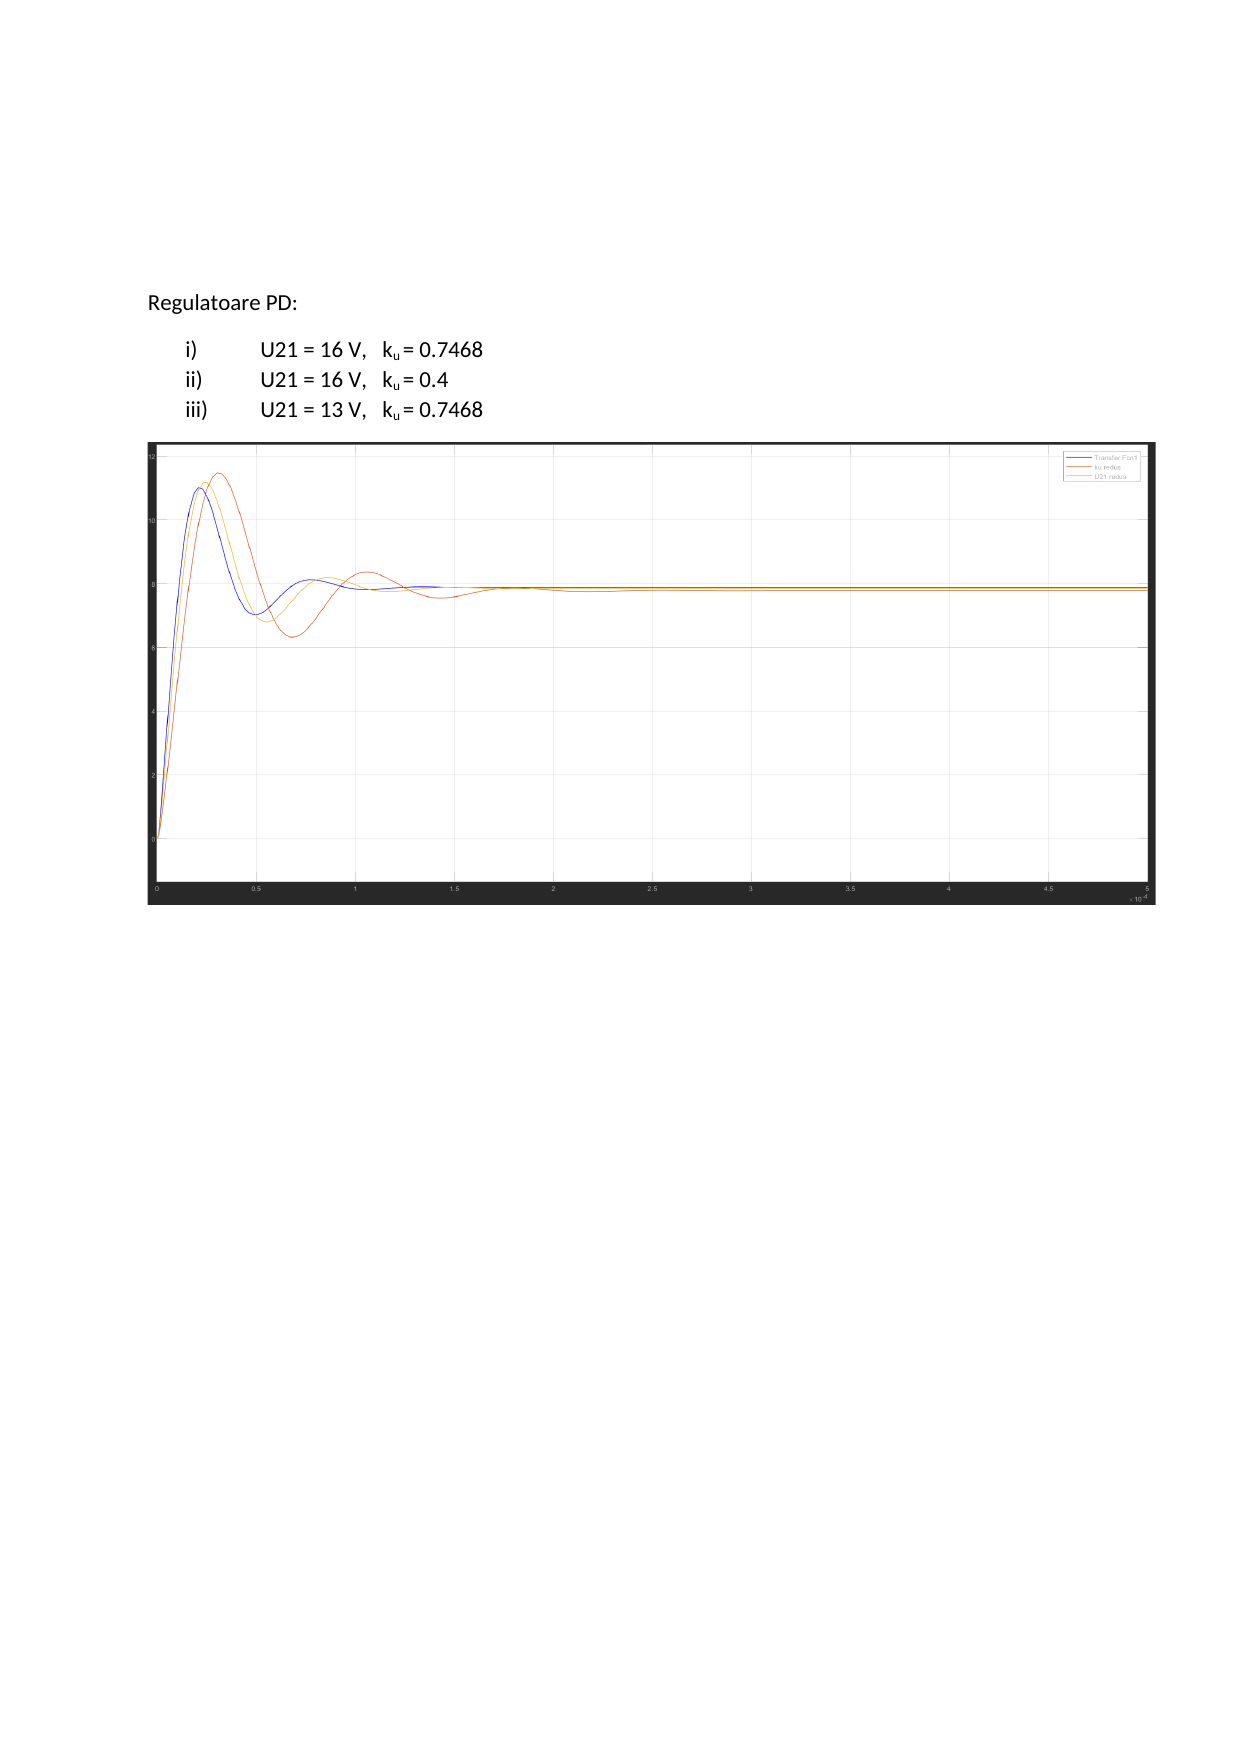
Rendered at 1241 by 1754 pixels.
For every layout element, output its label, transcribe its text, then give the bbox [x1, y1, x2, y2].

list U21 = 13 V, ku = 0.7468 [185, 396, 1093, 423]
text Regulatoare PD: [148, 288, 1093, 316]
list U21 = 16 V, ku = 0.4 [185, 365, 1093, 393]
picture [147, 442, 1156, 905]
list U21 = 16 V, ku = 0.7468 [185, 335, 1093, 363]
